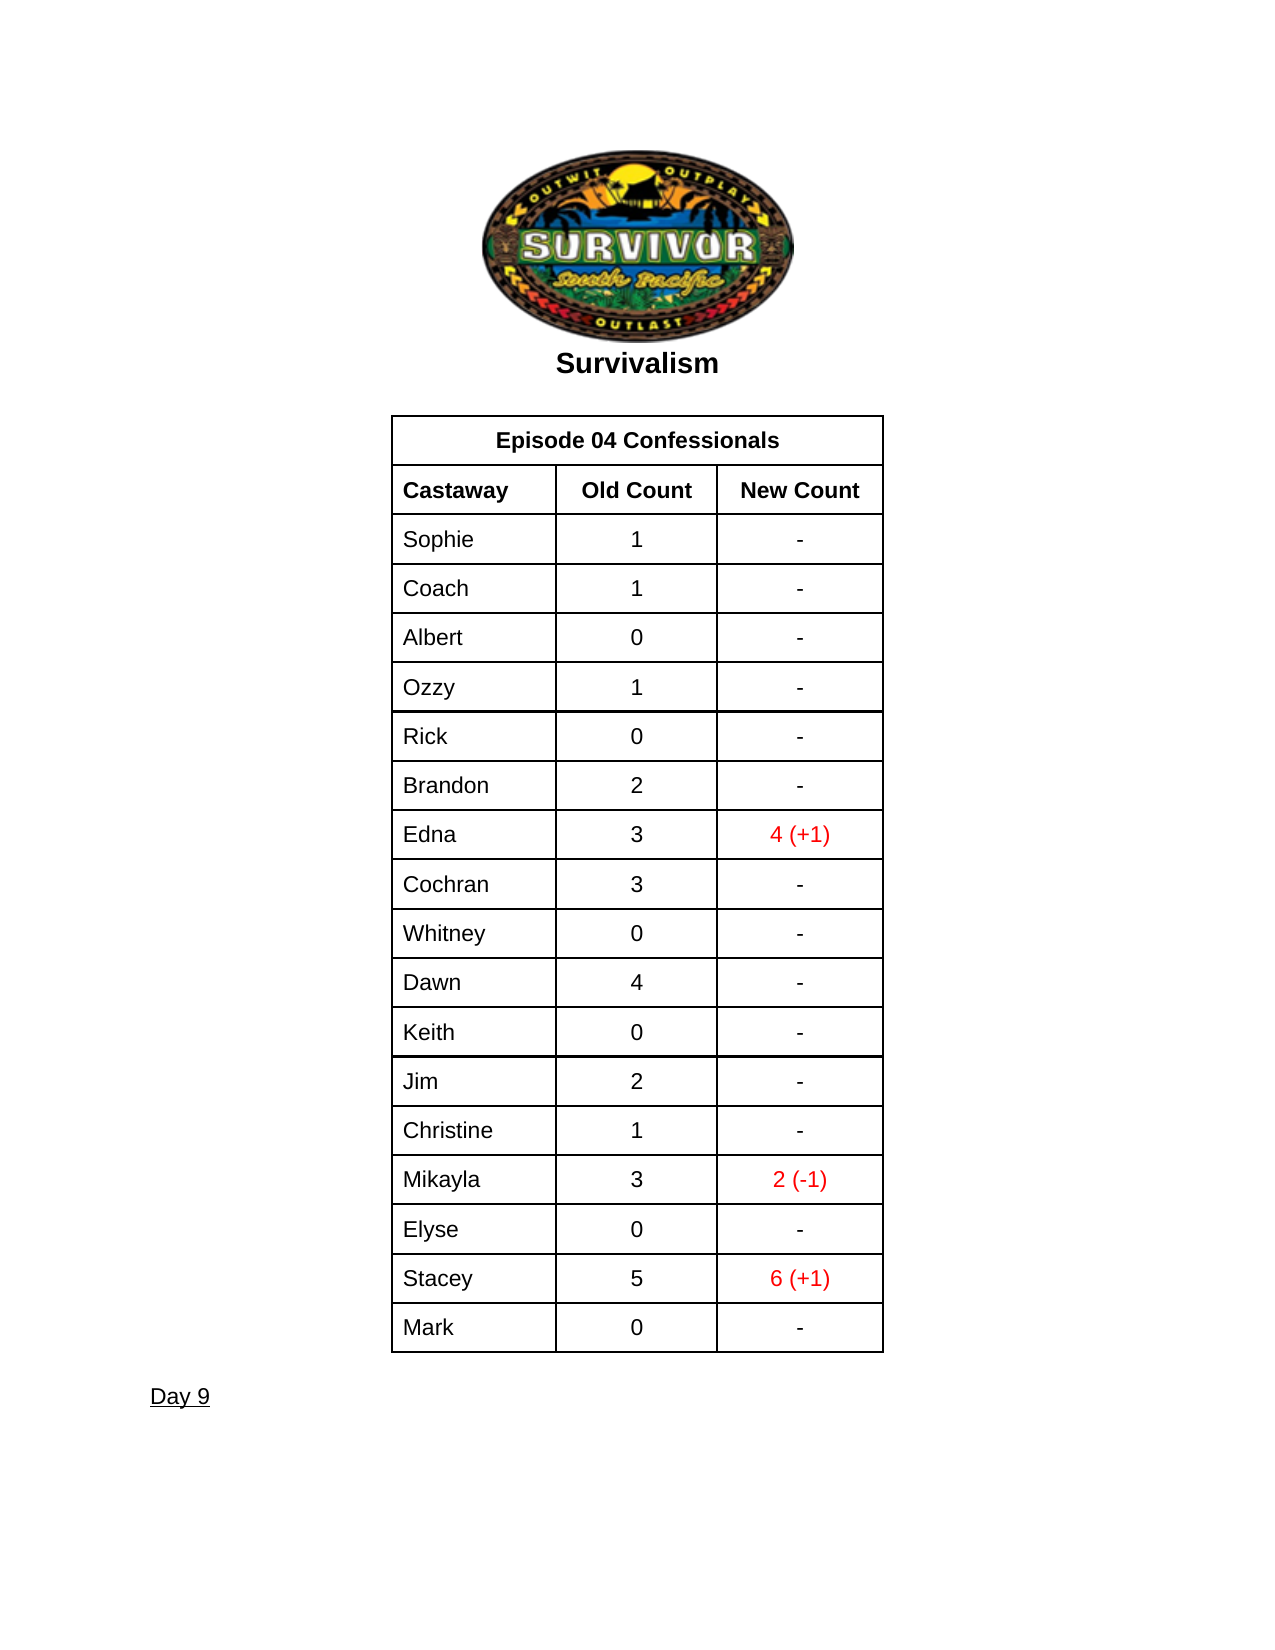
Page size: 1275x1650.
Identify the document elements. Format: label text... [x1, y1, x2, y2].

table_cell 6 (+1) [718, 1255, 882, 1302]
table_cell Mikayla [393, 1156, 555, 1203]
table_cell 3 [557, 1156, 716, 1203]
table_cell Castaway [393, 466, 555, 513]
table_cell Stacey [393, 1255, 555, 1302]
table_cell - [718, 910, 882, 957]
table_cell 0 [557, 1304, 716, 1351]
table_cell - [718, 1058, 882, 1104]
table_cell - [718, 713, 882, 760]
table_cell Keith [393, 1008, 555, 1055]
table_cell - [718, 663, 882, 710]
table_cell 1 [557, 1107, 716, 1154]
table_cell 1 [557, 565, 716, 612]
table_cell 4 [557, 959, 716, 1006]
table_cell 2 [557, 1058, 716, 1104]
table_cell Albert [393, 614, 555, 661]
table_cell 2 (-1) [718, 1156, 882, 1203]
table_cell Rick [393, 713, 555, 760]
table_cell 2 [557, 762, 716, 809]
table_cell Sophie [393, 515, 555, 563]
table_cell 5 [557, 1255, 716, 1302]
table_cell New Count [718, 466, 882, 513]
table_cell Cochran [393, 860, 555, 907]
table_cell Whitney [393, 910, 555, 957]
table_cell Dawn [393, 959, 555, 1006]
table_cell 0 [557, 910, 716, 957]
text Survivalism [150, 346, 1125, 379]
table_cell 0 [557, 614, 716, 661]
table_cell - [718, 860, 882, 907]
text Day 9 [150, 1383, 1125, 1409]
table_cell - [718, 1205, 882, 1252]
table_cell Edna [393, 811, 555, 858]
table_header Episode 04 Confessionals [393, 417, 882, 464]
table_cell Ozzy [393, 663, 555, 710]
table_cell 0 [557, 1008, 716, 1055]
table_cell - [718, 614, 882, 661]
table_cell Brandon [393, 762, 555, 809]
table_cell - [718, 959, 882, 1006]
table_cell Jim [393, 1058, 555, 1104]
table_cell - [718, 1107, 882, 1154]
table_cell Mark [393, 1304, 555, 1351]
table_cell - [718, 762, 882, 809]
table_cell - [718, 1304, 882, 1351]
table_cell - [718, 515, 882, 563]
table_cell 1 [557, 515, 716, 563]
table_cell Coach [393, 565, 555, 612]
table_cell - [718, 1008, 882, 1055]
table_cell 4 (+1) [718, 811, 882, 858]
table_cell Elyse [393, 1205, 555, 1252]
table_cell Christine [393, 1107, 555, 1154]
table_cell 3 [557, 811, 716, 858]
table_cell 1 [557, 663, 716, 710]
table_cell 0 [557, 713, 716, 760]
table_cell Old Count [557, 466, 716, 513]
table_cell 0 [557, 1205, 716, 1252]
table_cell - [718, 565, 882, 612]
picture [481, 150, 794, 343]
table_cell 3 [557, 860, 716, 907]
